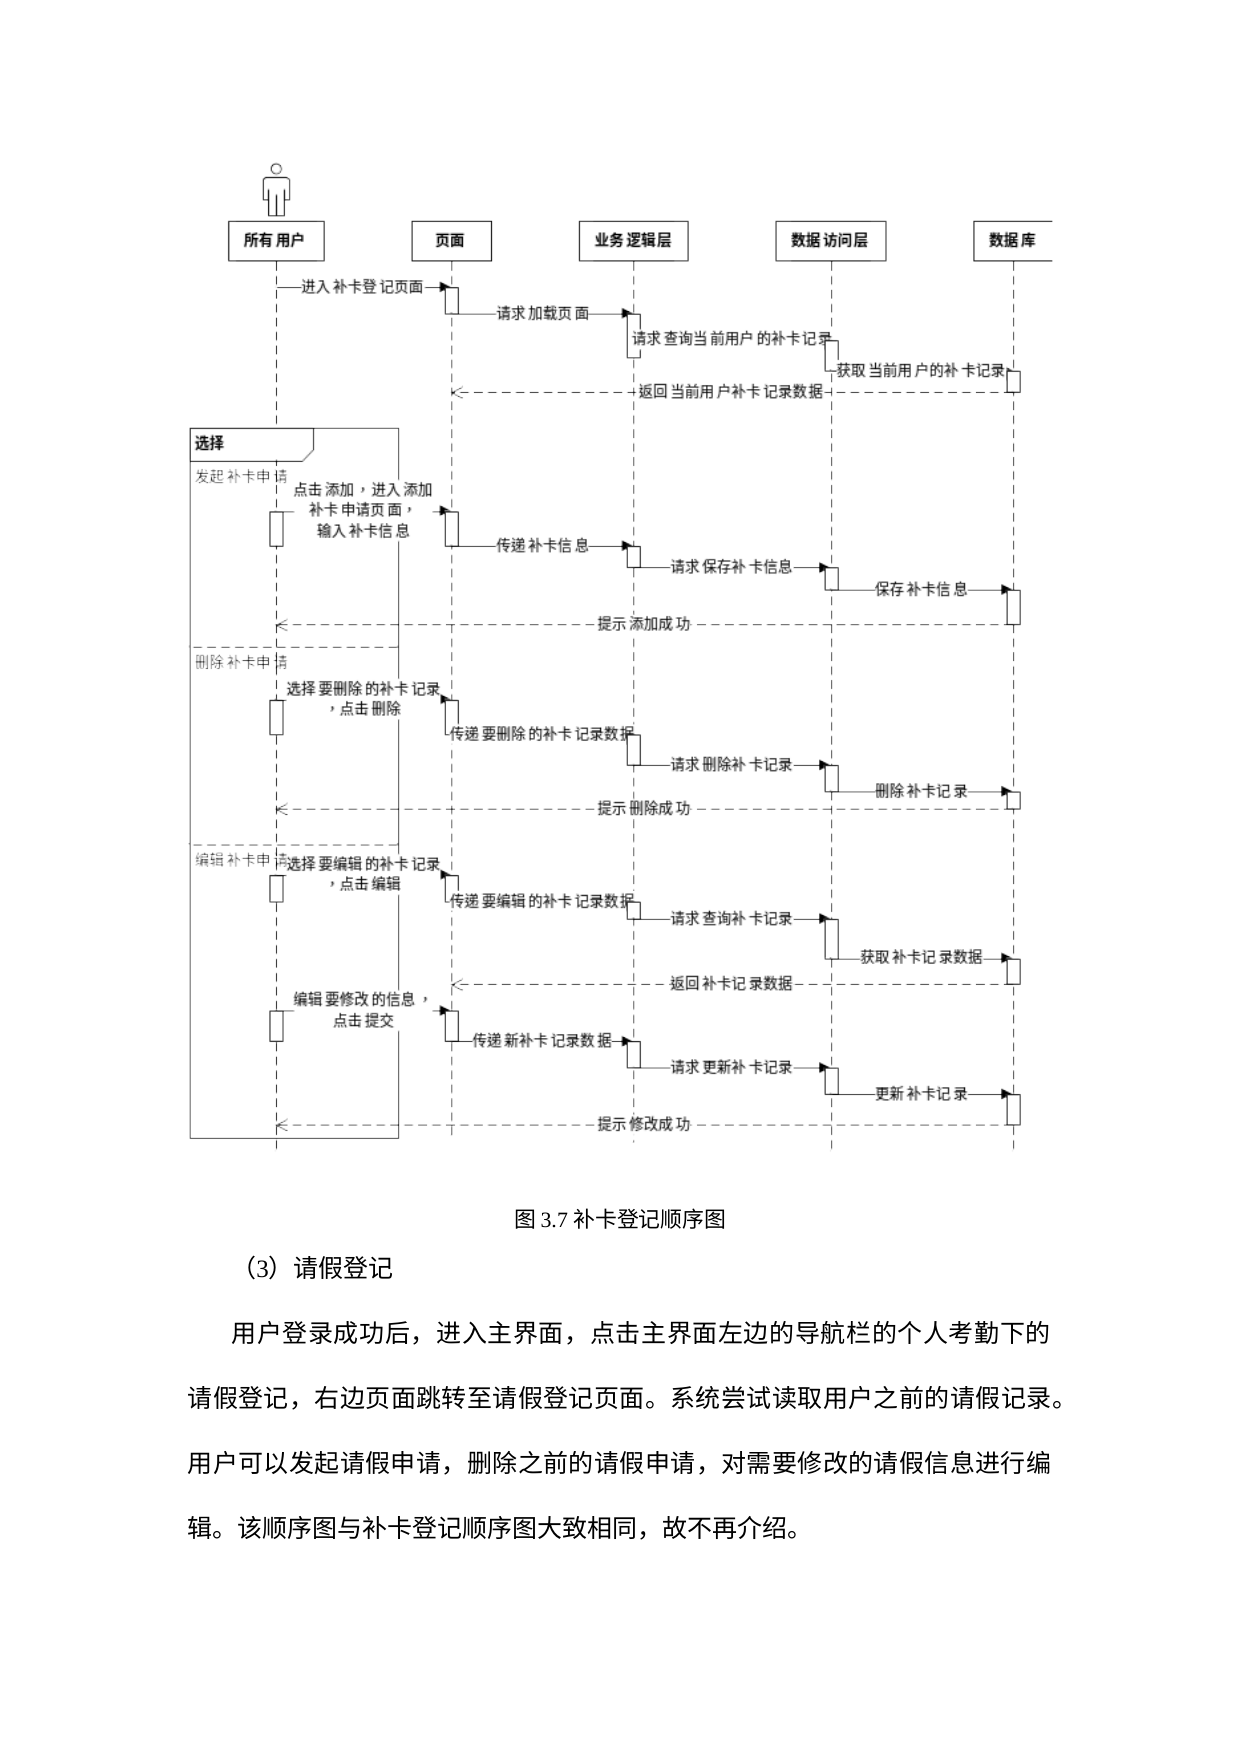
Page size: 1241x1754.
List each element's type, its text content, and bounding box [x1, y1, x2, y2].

list 请假登记 [187, 1234, 1053, 1299]
text 图3.7 补卡登记顺序图 [187, 1202, 1053, 1234]
text 用户登录成功后，进入主界面，点击主界面左边的导航栏的个人考勤下的请假登记，右边页面跳转至请假登记页面。系统尝试读取用户之前的请假记录。用户可以发起请假申请，删除之前的请假申请，对需要修改的请假信息进行编辑。该顺序图与补卡登记顺序图大致相同，故不再介绍。 [187, 1299, 1053, 1559]
